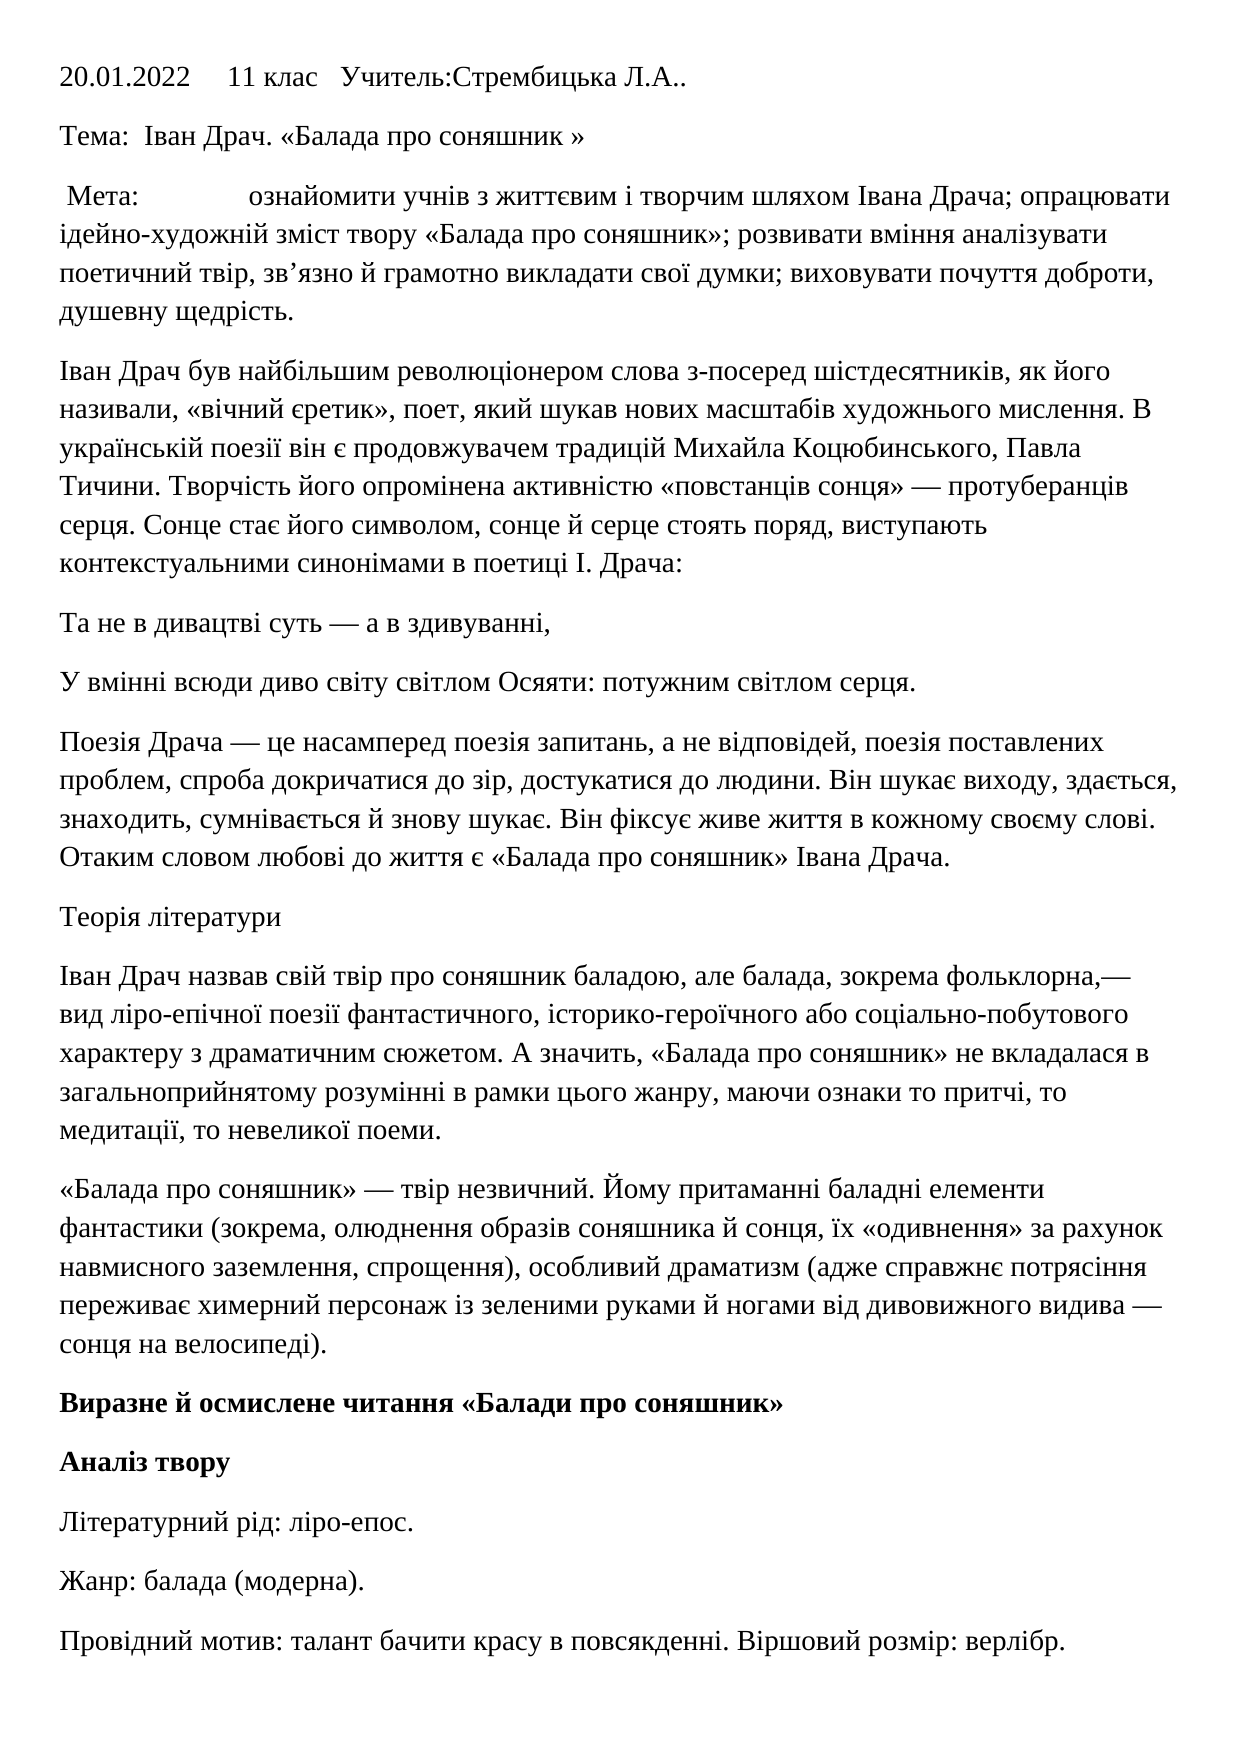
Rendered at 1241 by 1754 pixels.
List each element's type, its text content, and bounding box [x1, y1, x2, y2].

text Іван Драч назвав свій твір про соняшник баладою, але балада, зокрема фольклорна,— вид ліро-епічної поезії фантастичного, історико-героїчного або соціально-побутового характеру з драматичним сюжетом. А значить, «Балада про соняшник» не вкладалася в загальноприйнятому розумінні в рамки цього жанру, маючи ознаки то притчі, то медитації, то невеликої поеми. [59, 958, 1181, 1146]
text Літературний рід: ліро-епос. [59, 1504, 1181, 1537]
text Теорія літератури [59, 899, 1181, 932]
text Провідний мотив: талант бачити красу в повсякденні. Віршовий розмір: верлібр. [59, 1623, 1181, 1656]
text «Балада про соняшник» — твір незвичний. Йому притаманні баладні елементи фантастики (зокрема, олюднення образів соняшника й сонця, їх «одивнення» за рахунок навмисного заземлення, спрощення), особливий драматизм (адже справжнє потрясіння переживає химерний персонаж із зеленими руками й ногами від дивовижного видива — сонця на велосипеді). [59, 1172, 1181, 1359]
text Виразне й осмислене читання «Балади про соняшник» [59, 1385, 1181, 1419]
text Мета: ознайомити учнів з життєвим і творчим шляхом Івана Драча; опрацювати ідейно-художній зміст твору «Балада про соняшник»; розвивати вміння аналізувати поетичний твір, зв’язно й грамотно викладати свої думки; виховувати почуття доброти, душевну щедрість. [59, 178, 1181, 327]
text Поезія Драча — це насамперед поезія запитань, а не відповідей, поезія поставлених проблем, спроба докричатися до зір, достукатися до людини. Він шукає виходу, здається, знаходить, сумнівається й знову шукає. Він фіксує живе життя в кожному своєму слові. Отаким словом любові до життя є «Балада про соняшник» Івана Драча. [59, 724, 1181, 873]
text 20.01.2022 11 клас Учитель:Стрембицька Л.А.. [59, 59, 1181, 93]
text Іван Драч був найбільшим революціонером слова з-посеред шістдесятників, як його називали, «вічний єретик», поет, який шукав нових масштабів художнього мислення. В українській поезії він є продовжувачем традицій Михайла Коцюбинського, Павла Тичини. Творчість його опромінена активністю «повстанців сонця» — протуберанців серця. Сонце стає його символом, сонце й серце стоять поряд, виступають контекстуальними синонімами в поетиці І. Драча: [59, 353, 1181, 579]
text Аналіз твору [59, 1444, 1181, 1478]
text У вмінні всюди диво світу світлом Осяяти: потужним світлом серця. [59, 664, 1181, 698]
text Та не в дивацтві суть — а в здивуванні, [59, 605, 1181, 638]
text Жанр: балада (модерна). [59, 1563, 1181, 1597]
text Тема: Іван Драч. «Балада про соняшник » [59, 118, 1181, 152]
